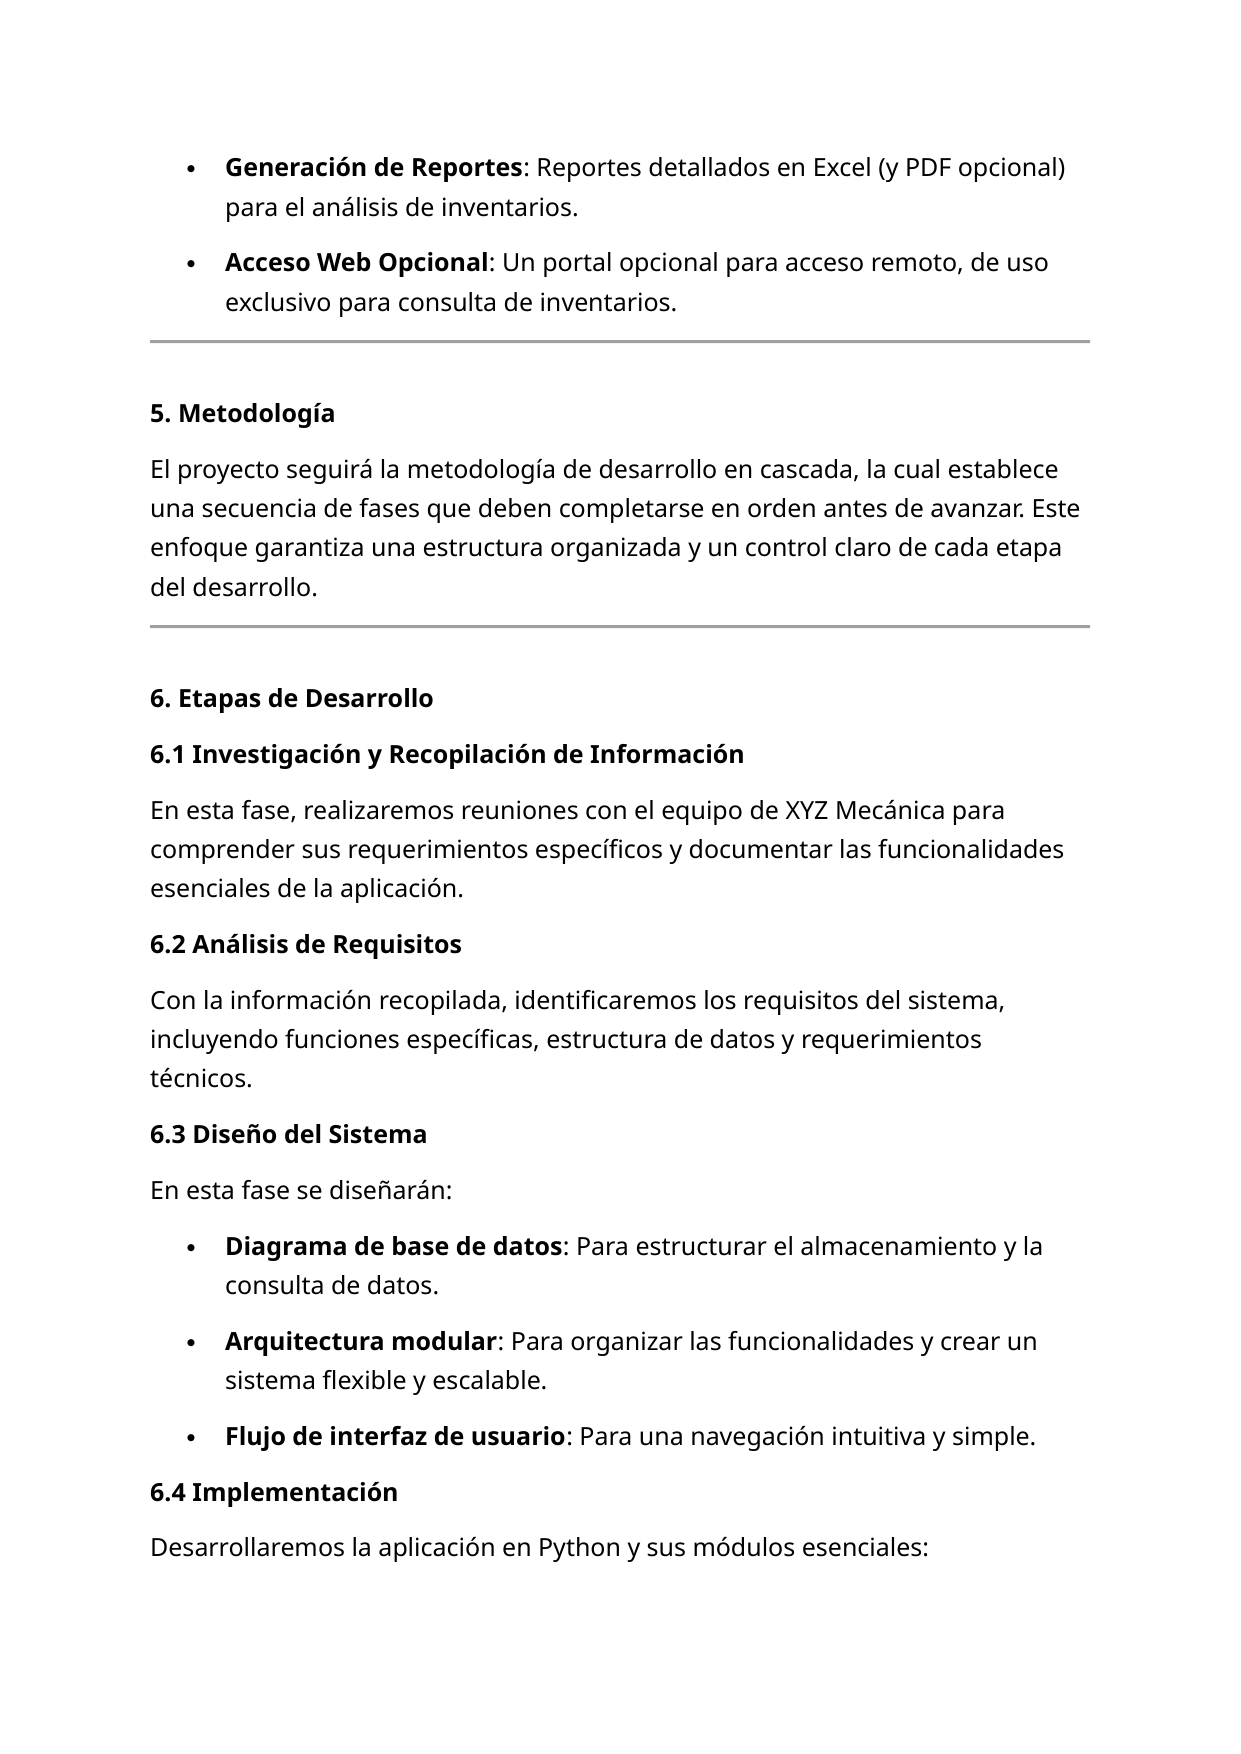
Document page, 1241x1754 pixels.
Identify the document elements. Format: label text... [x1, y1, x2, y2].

text 6.1 Investigación y Recopilación de Información [150, 737, 1090, 771]
text 5. Metodología [150, 396, 1090, 430]
list Flujo de interfaz de usuario: Para una navegación intuitiva y simple. [187, 1418, 1090, 1452]
text Desarrollaremos la aplicación en Python y sus módulos esenciales: [150, 1530, 1090, 1564]
text El proyecto seguirá la metodología de desarrollo en cascada, la cual establece una secuencia de fases que deben completarse en orden antes de avanzar. Este enfoque garantiza una estructura organizada y un control claro de cada etapa del desarrollo. [150, 452, 1090, 603]
text 6.3 Diseño del Sistema [150, 1117, 1090, 1151]
list Acceso Web Opcional: Un portal opcional para acceso remoto, de uso exclusivo para consulta de inventarios. [187, 245, 1090, 318]
text 6. Etapas de Desarrollo [150, 681, 1090, 715]
text Con la información recopilada, identificaremos los requisitos del sistema, incluyendo funciones específicas, estructura de datos y requerimientos técnicos. [150, 982, 1090, 1095]
list Diagrama de base de datos: Para estructurar el almacenamiento y la consulta de datos. [187, 1228, 1090, 1302]
list Generación de Reportes: Reportes detallados en Excel (y PDF opcional) para el análisis de inventarios. [187, 150, 1090, 223]
list Arquitectura modular: Para organizar las funcionalidades y crear un sistema flexible y escalable. [187, 1323, 1090, 1397]
text En esta fase se diseñarán: [150, 1172, 1090, 1207]
text En esta fase, realizaremos reuniones con el equipo de XYZ Mecánica para comprender sus requerimientos específicos y documentar las funcionalidades esenciales de la aplicación. [150, 792, 1090, 905]
text 6.4 Implementación [150, 1474, 1090, 1508]
text 6.2 Análisis de Requisitos [150, 927, 1090, 961]
